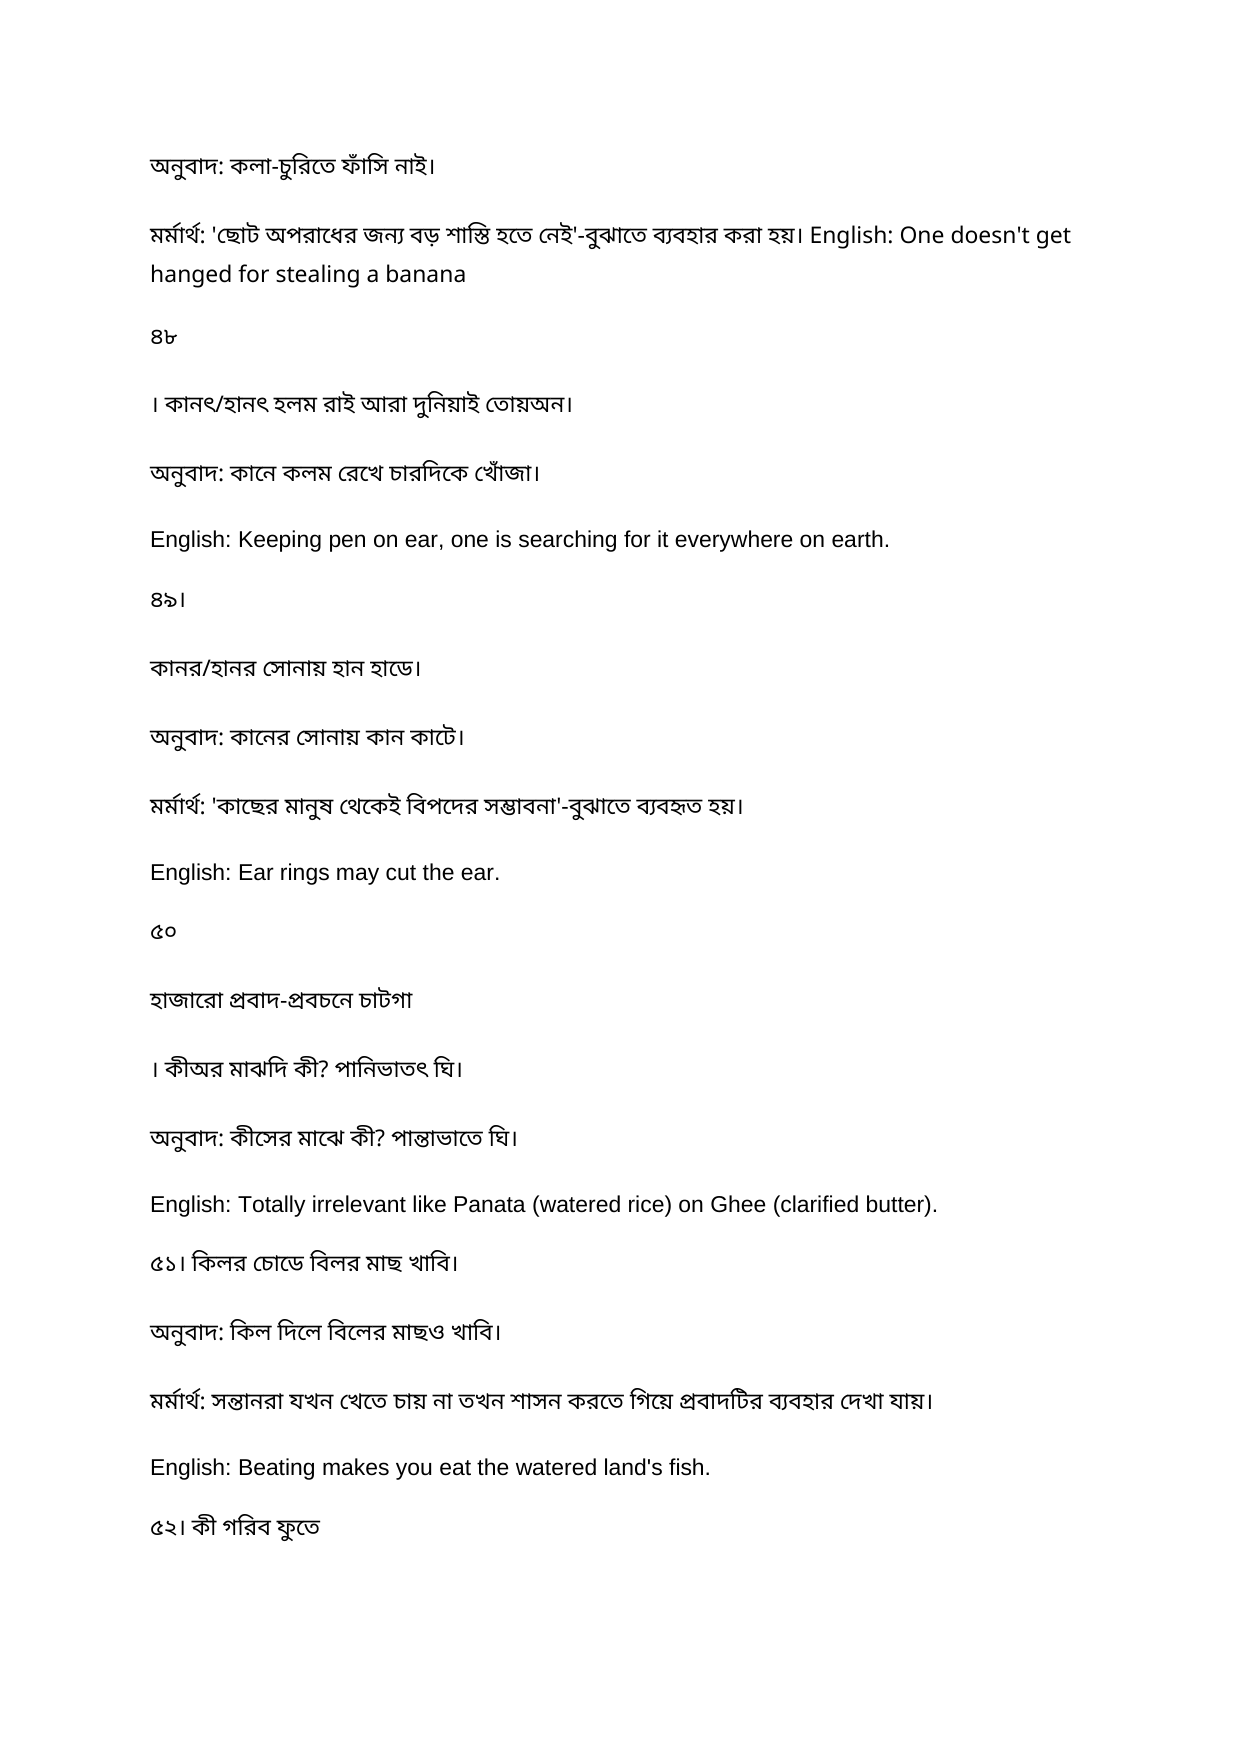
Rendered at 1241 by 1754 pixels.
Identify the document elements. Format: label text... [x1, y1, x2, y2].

text । কানৎ/হানৎ হলম রাই আরা দুনিয়াই তোয়অন। [150, 388, 1090, 422]
text অনুবাদ: কিল দিলে বিলের মাছও খাবি। [150, 1316, 1090, 1350]
text কানর/হানর সোনায় হান হাডে। [150, 651, 1090, 685]
text ৫১। কিলর চোডে বিলর মাছ খাবি। [150, 1251, 1090, 1281]
text English: Ear rings may cut the ear. [150, 859, 1090, 885]
text ৫০ [150, 919, 1090, 949]
text মর্মার্থ: সন্তানরা যখন খেতে চায় না তখন শাসন করতে গিয়ে প্রবাদটির ব্যবহার দেখা যায়। [150, 1385, 1090, 1419]
text English: Beating makes you eat the watered land's fish. [150, 1454, 1090, 1480]
text অনুবাদ: কীসের মাঝে কী? পান্তাভাতে ঘি। [150, 1122, 1090, 1156]
text ৪৯। [150, 587, 1090, 617]
text English: Totally irrelevant like Panata (watered rice) on Ghee (clarified butter). [150, 1191, 1090, 1217]
text ৫২। কী গরিব ফুতে [150, 1514, 1090, 1544]
text ৪৮ [150, 324, 1090, 354]
text অনুবাদ: কলা-চুরিতে ফাঁসি নাই। [150, 150, 1090, 184]
text হাজারো প্রবাদ-প্রবচনে চাটগা [150, 984, 1090, 1017]
text মর্মার্থ: 'ছোট অপরাধের জন্য বড় শাস্তি হতে নেই'-বুঝাতে ব্যবহার করা হয়। English: One doesn't get hanged for stealing a banana [150, 219, 1090, 289]
text English: Keeping pen on ear, one is searching for it everywhere on earth. [150, 526, 1090, 553]
text অনুবাদ: কানে কলম রেখে চারদিকে খোঁজা। [150, 457, 1090, 491]
text অনুবাদ: কানের সোনায় কান কাটে। [150, 721, 1090, 754]
text । কীঅর মাঝদি কী? পানিভাতৎ ঘি। [150, 1053, 1090, 1087]
text মর্মার্থ: 'কাছের মানুষ থেকেই বিপদের সম্ভাবনা'-বুঝাতে ব্যবহৃত হয়। [150, 789, 1090, 823]
